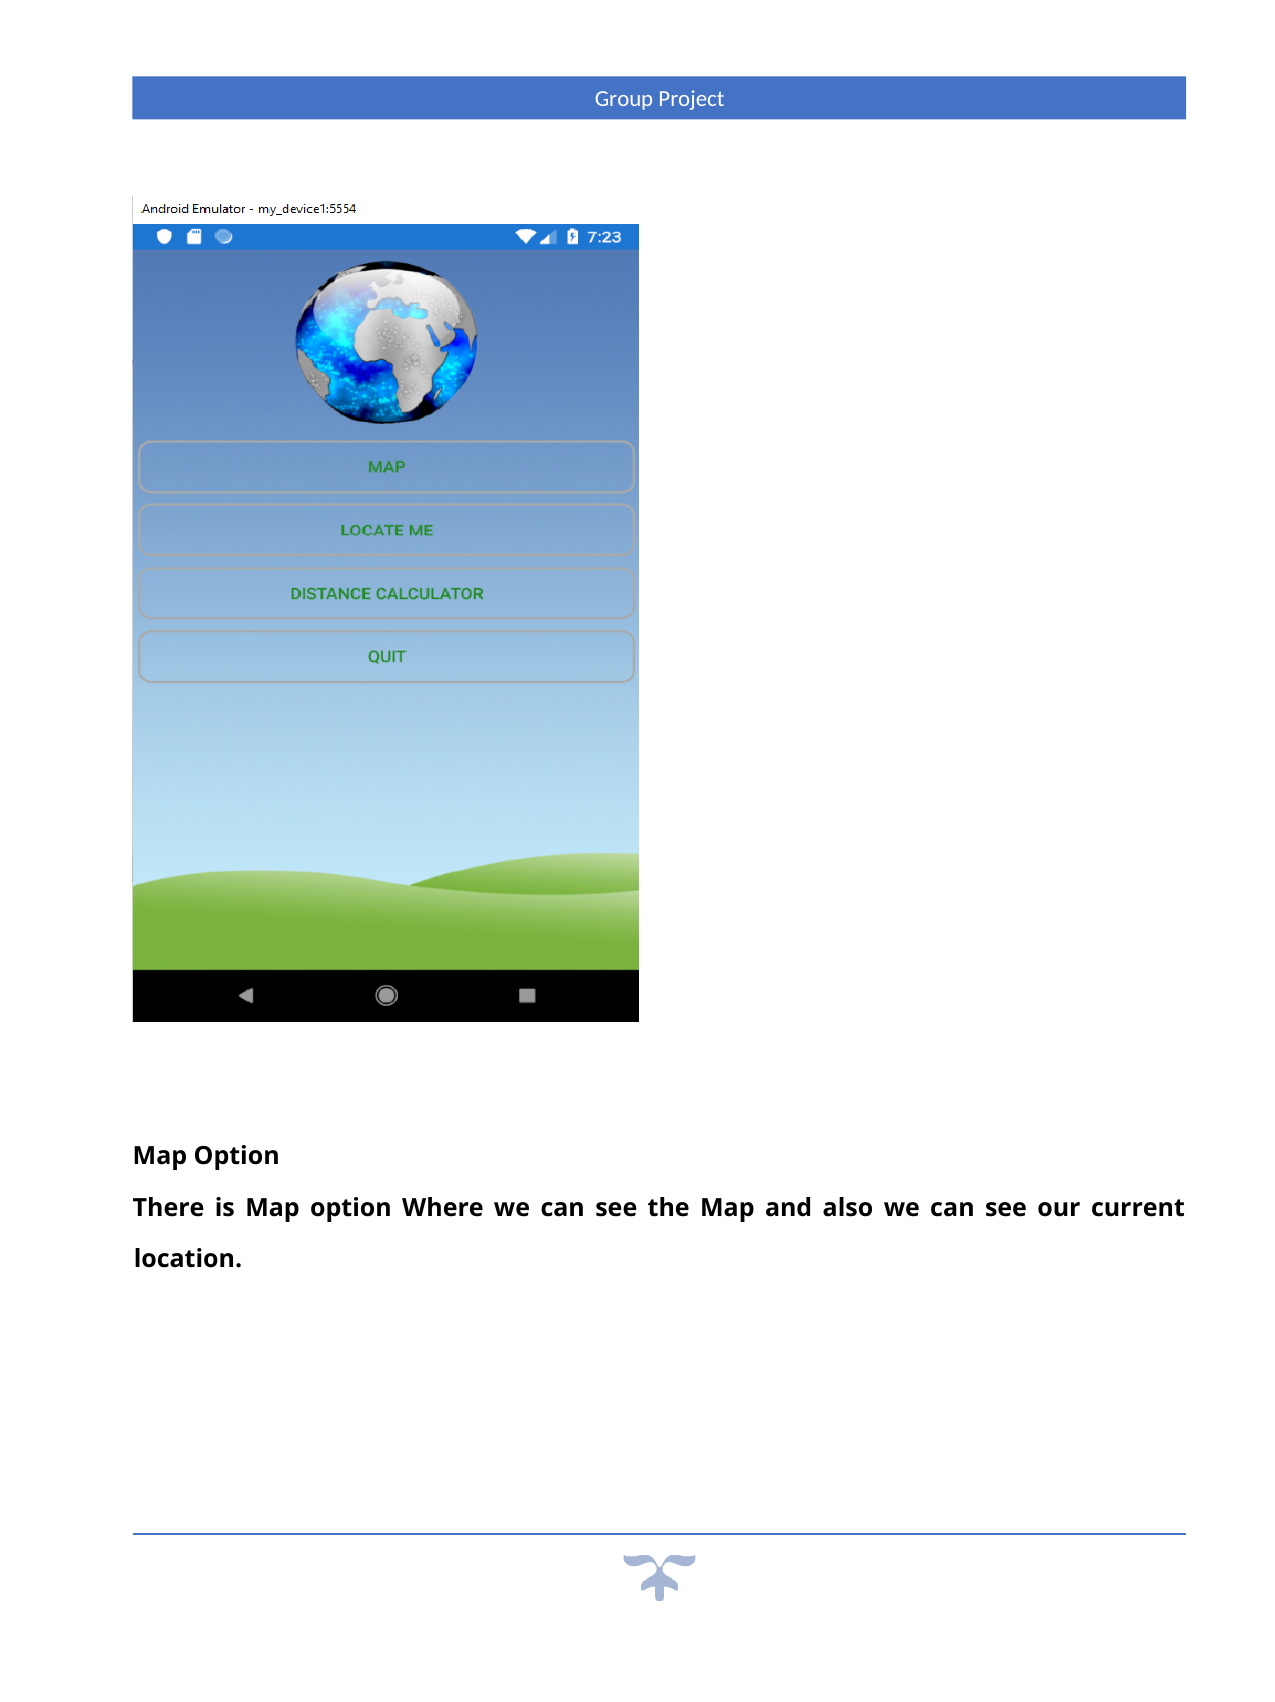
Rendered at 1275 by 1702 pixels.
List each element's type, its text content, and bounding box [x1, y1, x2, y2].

picture [132, 196, 639, 1022]
text There is Map option Where we can see the Map and also we can see our current location. [132, 1189, 1186, 1275]
text Map Option [132, 1138, 1186, 1172]
